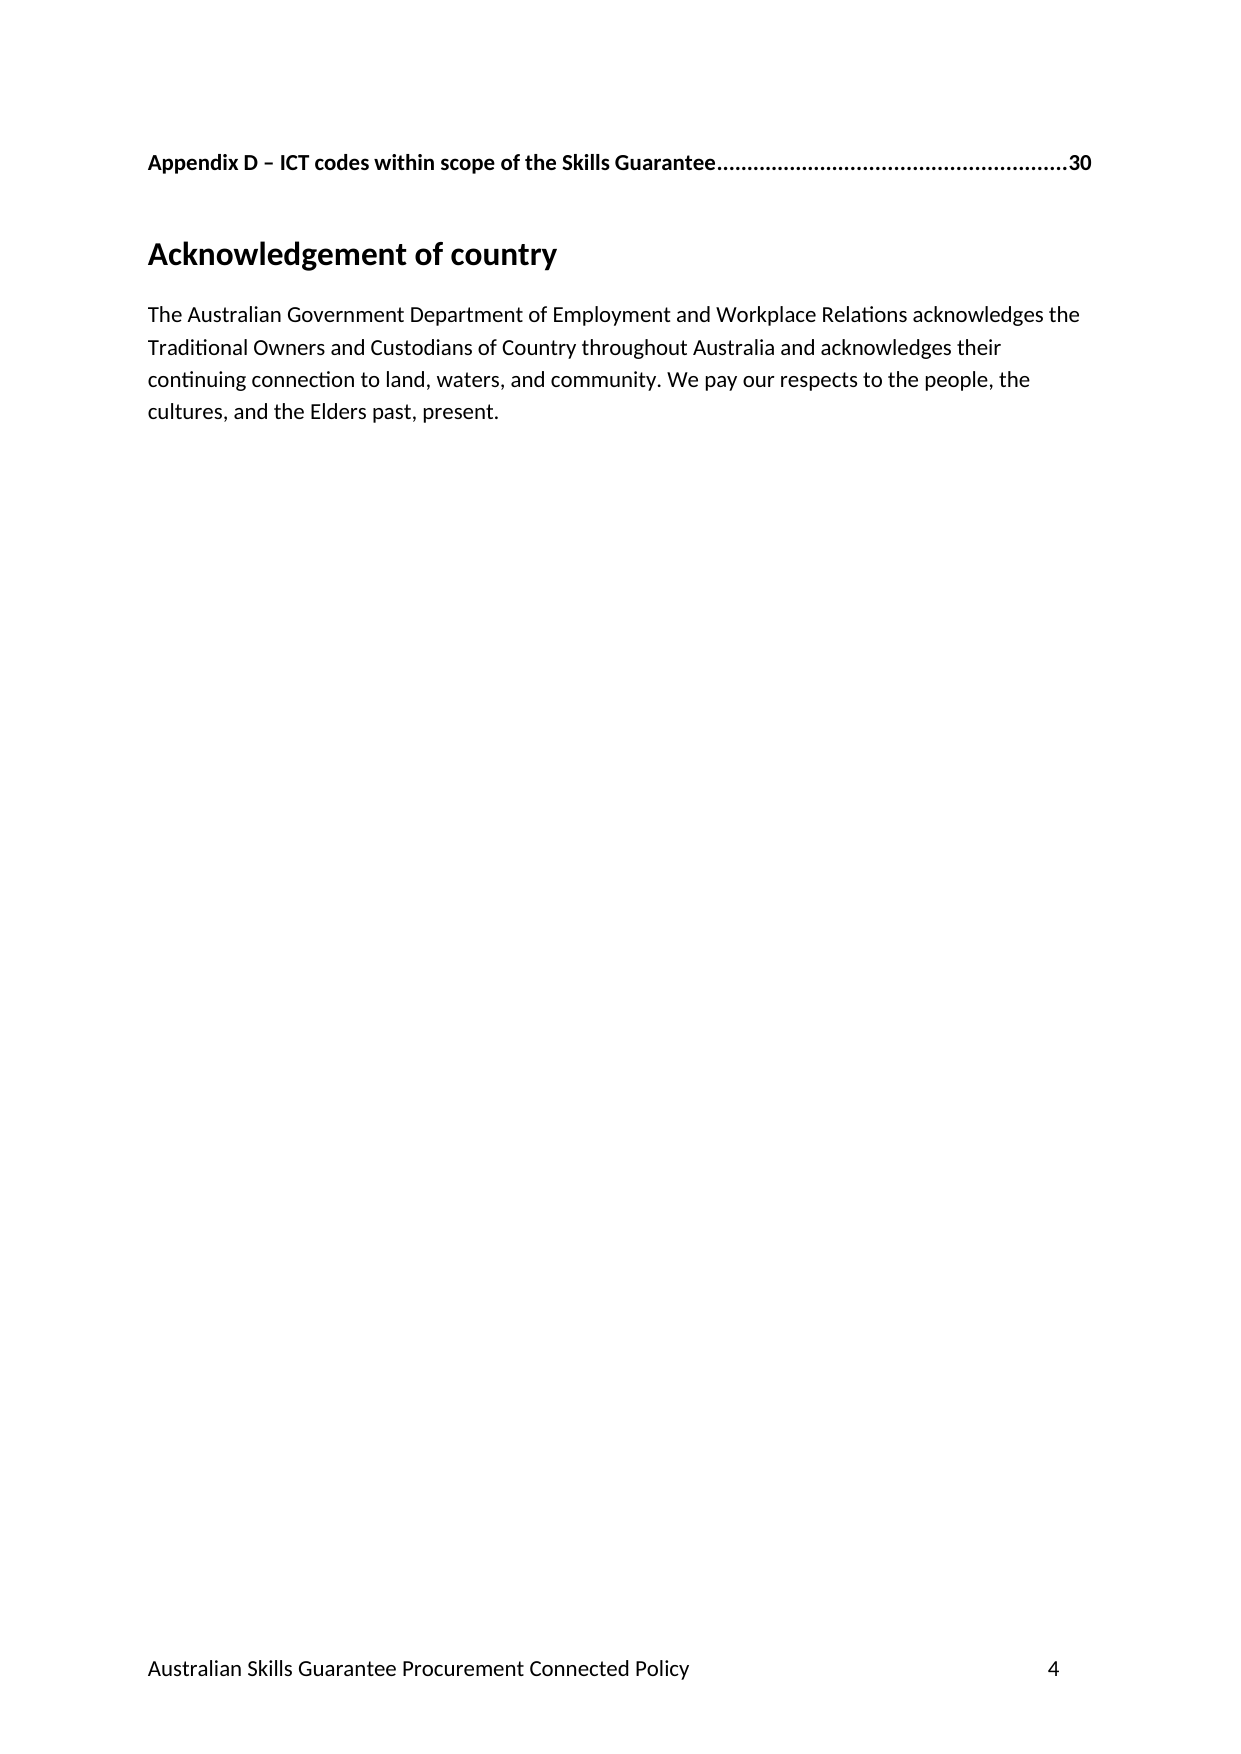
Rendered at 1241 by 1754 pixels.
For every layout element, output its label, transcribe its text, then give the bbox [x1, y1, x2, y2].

text The Australian Government Department of Employment and Workplace Relations acknowledges the Traditional Owners and Custodians of Country throughout Australia and acknowledges their continuing connection to land, waters, and community. We pay our respects to the people, the cultures, and the Elders past, present. [148, 301, 1092, 425]
text Acknowledgement of country [148, 233, 1092, 274]
